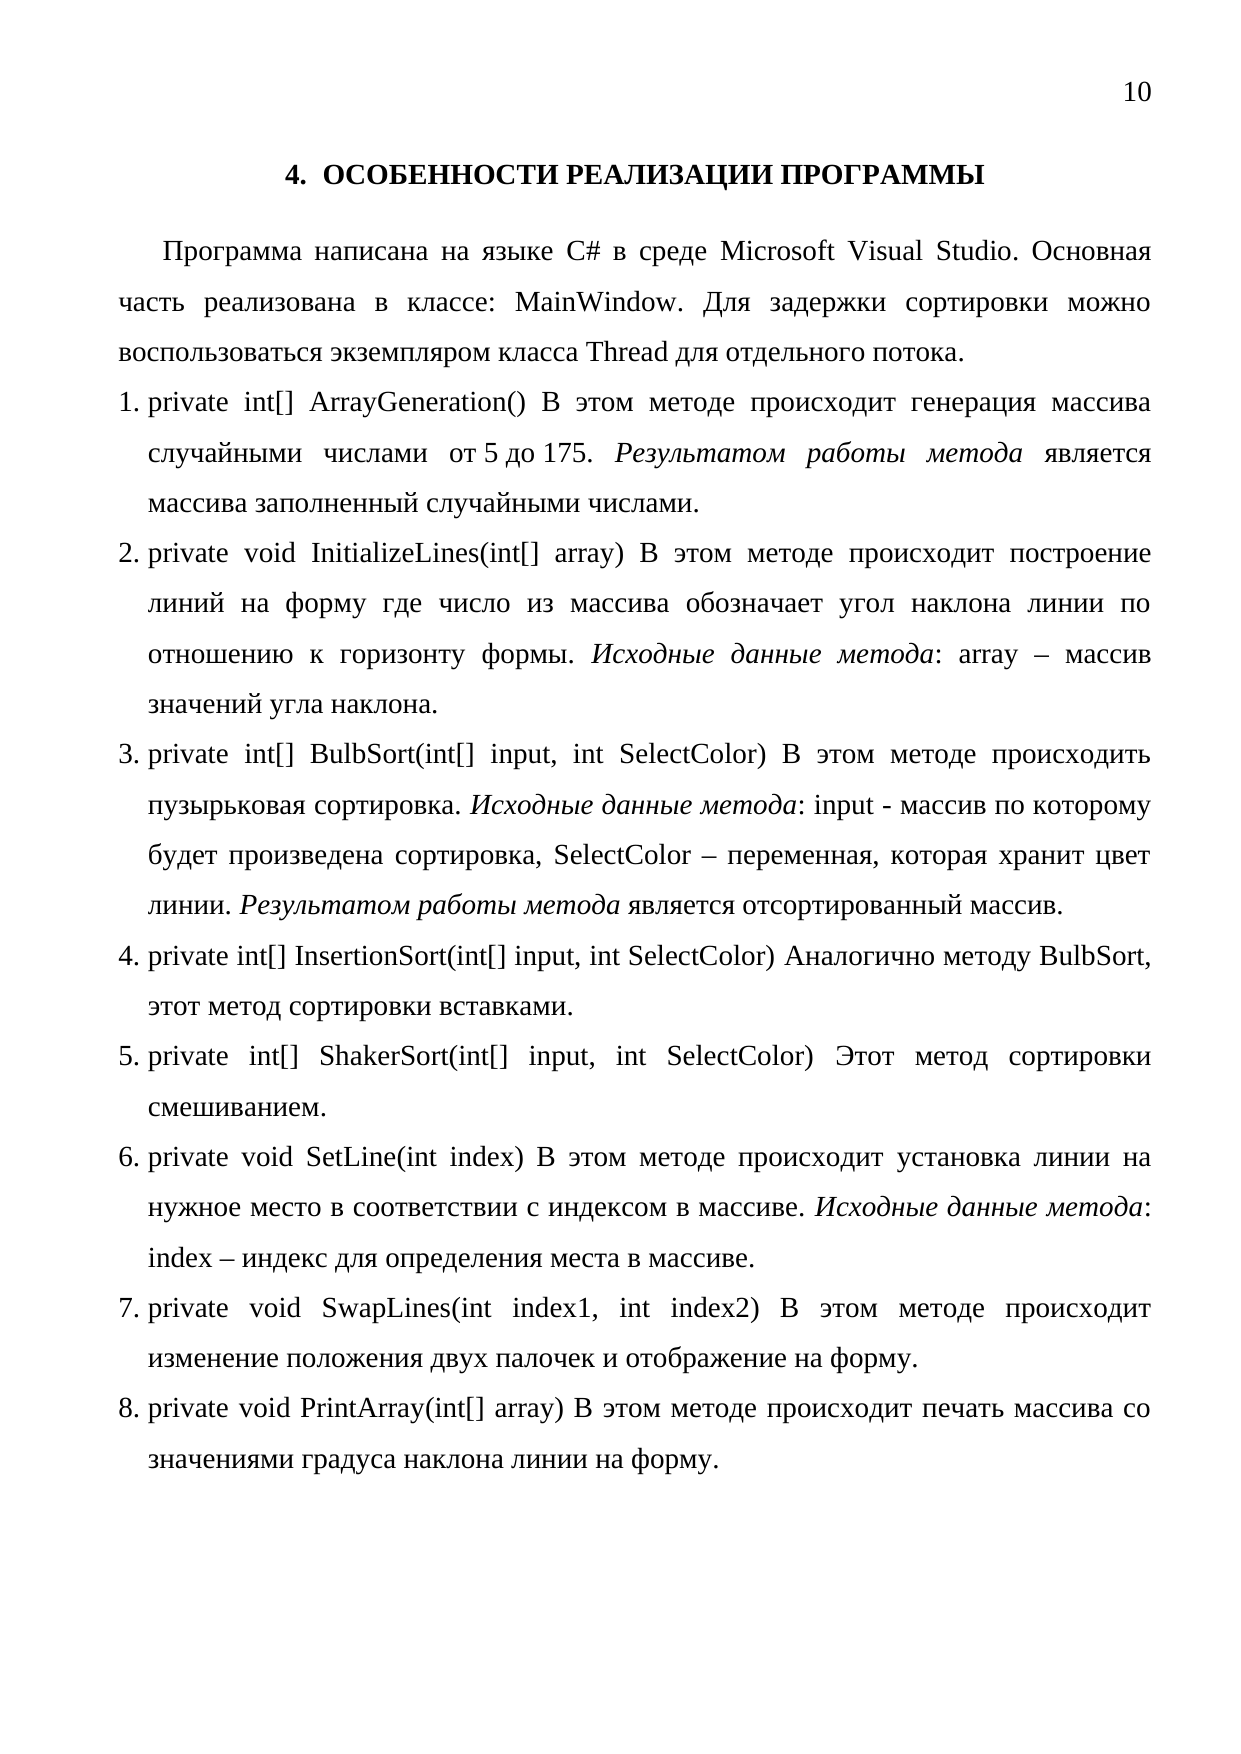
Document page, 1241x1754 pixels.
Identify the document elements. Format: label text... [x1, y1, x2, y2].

list private int[] BulbSort(int[] input, int SelectColor) В этом методе происходить пузырьковая сортировка. Исходные данные метода: input - массив по которому будет произведена сортировка, SelectColor – переменная, которая хранит цвет линии. Результатом работы метода является отсортированный массив. [118, 737, 1152, 921]
list private int[] ArrayGeneration() В этом методе происходит генерация массива случайными числами от 5 до 175. Результатом работы метода является массива заполненный случайными числами. [118, 384, 1152, 518]
list private void SwapLines(int index1, int index2) В этом методе происходит изменение положения двух палочек и отображение на форму. [118, 1290, 1152, 1374]
list private void InitializeLines(int[] array) В этом методе происходит построение линий на форму где число из массива обозначает угол наклона линии по отношению к горизонту формы. Исходные данные метода: array – массив значений угла наклона. [118, 535, 1152, 720]
list private void PrintArray(int[] array) В этом методе происходит печать массива со значениями градуса наклона линии на форму. [118, 1391, 1152, 1474]
list private void SetLine(int index) В этом методе происходит установка линии на нужное место в соответствии с индексом в массиве. Исходные данные метода: index – индекс для определения места в массиве. [118, 1139, 1152, 1273]
text Программа написана на языке C# в среде Microsoft Visual Studio. Основная часть реализована в классе: MainWindow. Для задержки сортировки можно воспользоваться экземпляром класса Thread для отдельного потока. [118, 233, 1152, 368]
list private int[] InsertionSort(int[] input, int SelectColor) Аналогично методу BulbSort, этот метод сортировки вставками. [118, 938, 1152, 1022]
subtitle ОСОБЕННОСТИ РЕАЛИЗАЦИИ ПРОГРАММЫ [118, 157, 1152, 191]
list private int[] ShakerSort(int[] input, int SelectColor) Этот метод сортировки смешиванием. [118, 1038, 1152, 1122]
